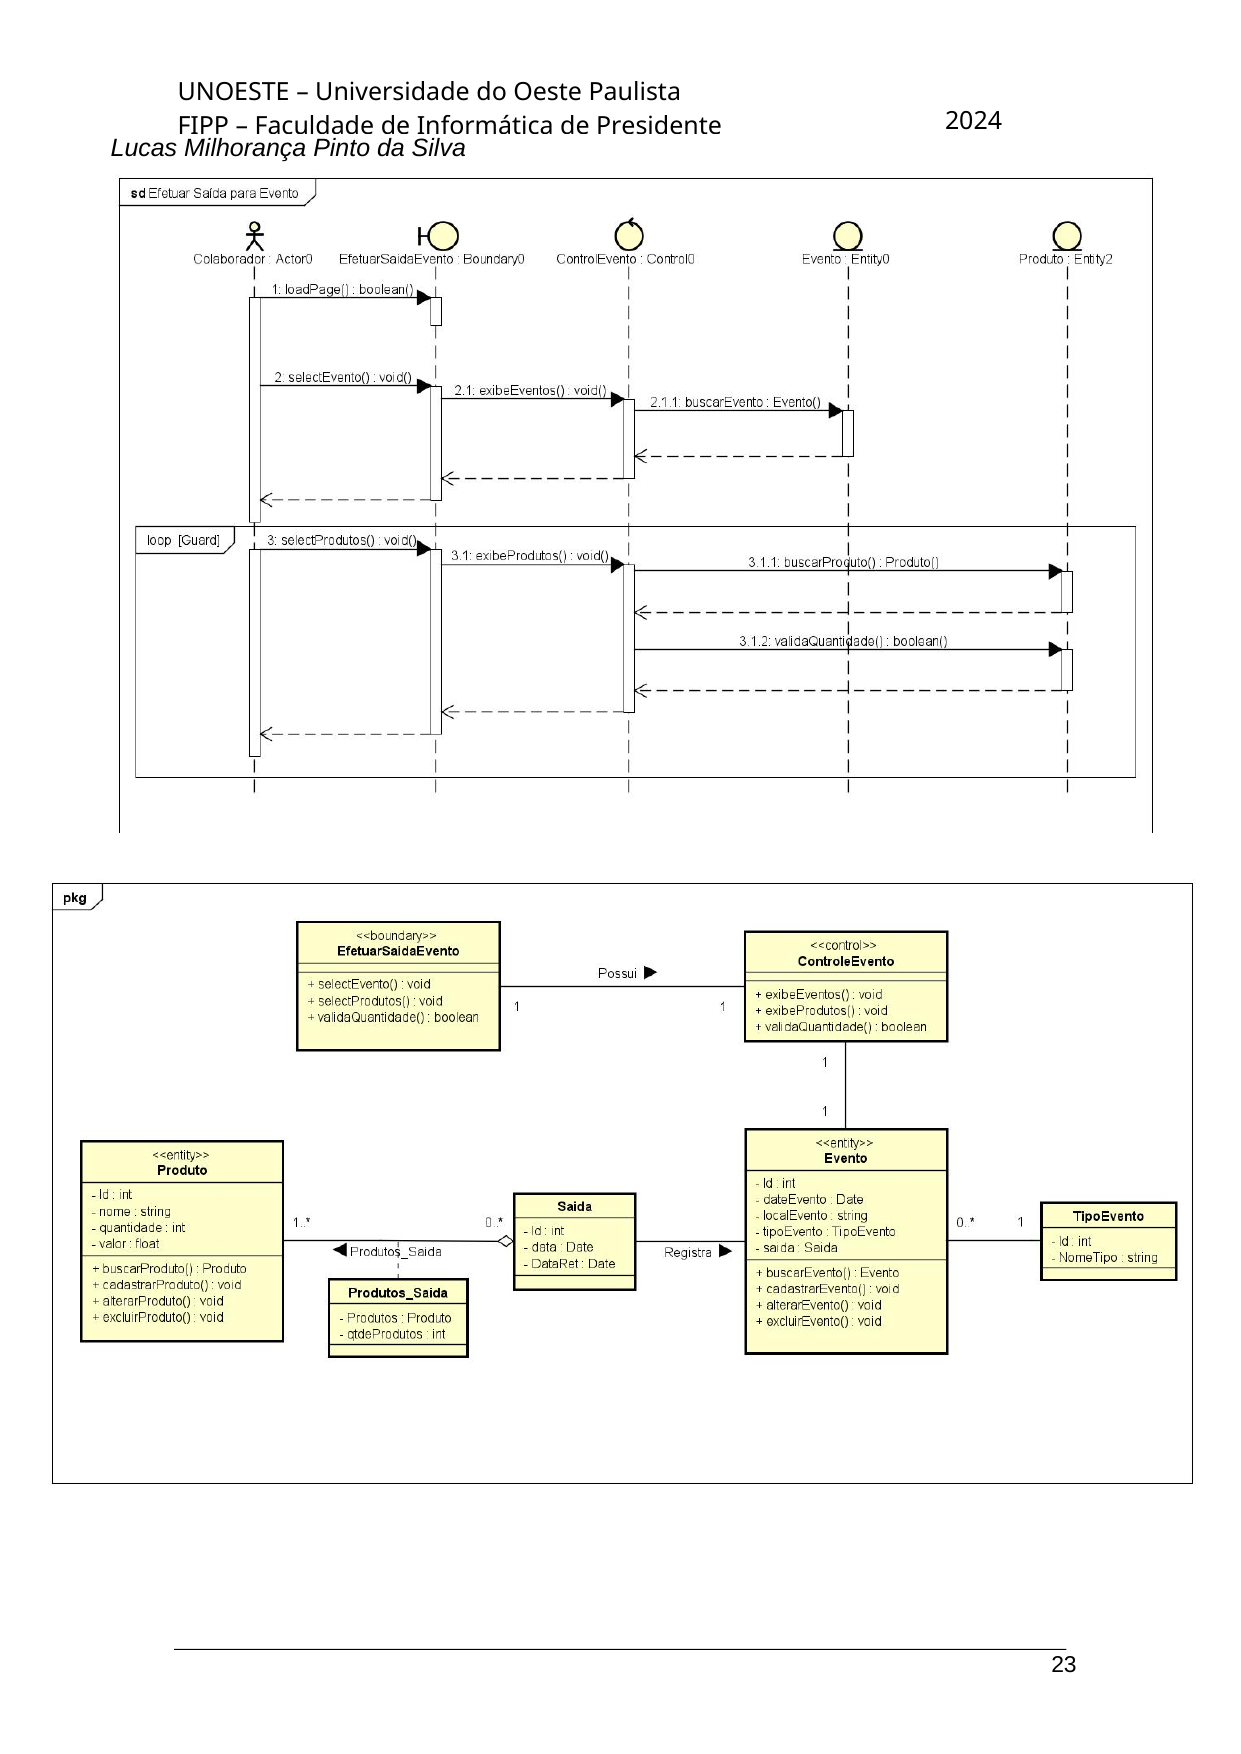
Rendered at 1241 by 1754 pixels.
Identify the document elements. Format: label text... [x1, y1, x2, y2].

picture [108, 167, 1155, 833]
text Lucas Milhorança Pinto da Silva [110, 133, 1132, 162]
picture [41, 872, 1202, 1493]
